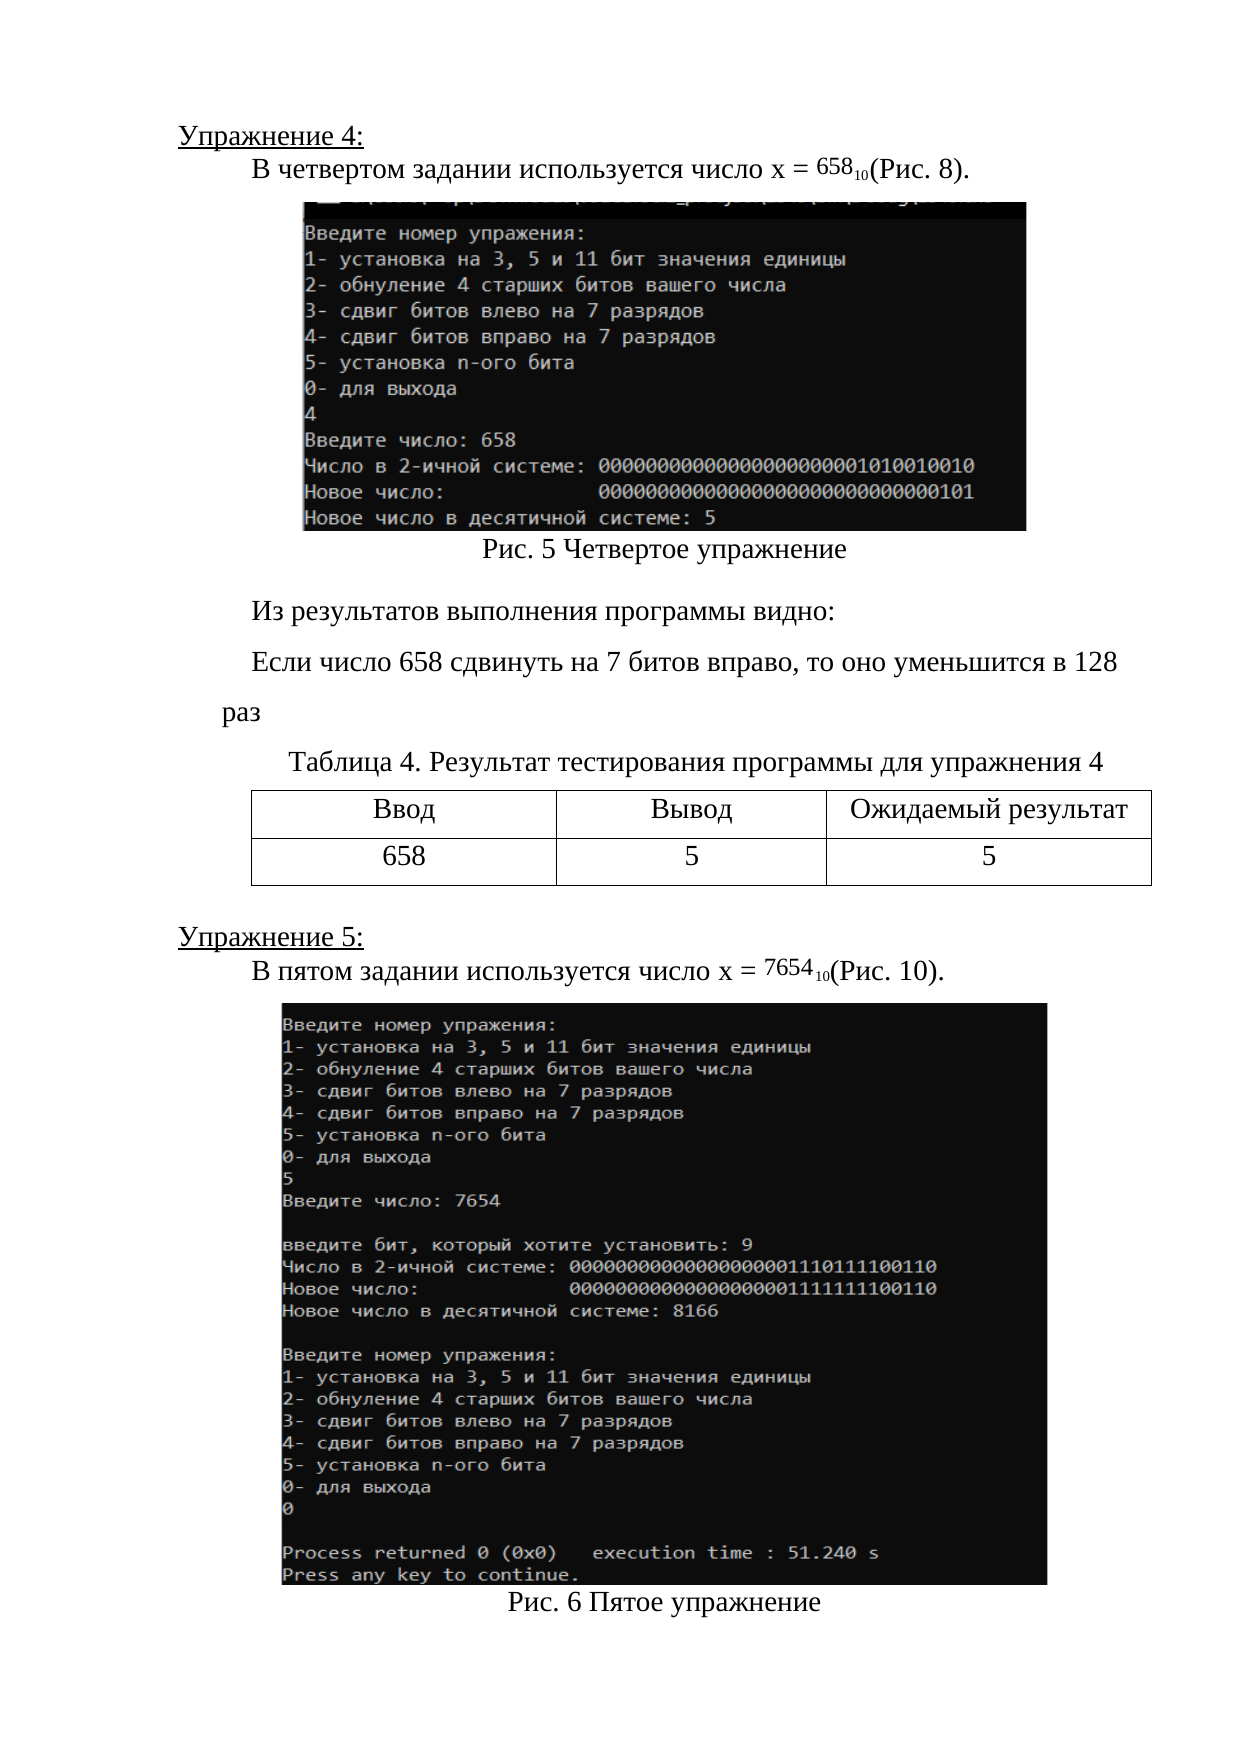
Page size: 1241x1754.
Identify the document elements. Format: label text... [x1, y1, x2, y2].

text Упражнение 5: [177, 919, 1152, 953]
text Если число 658 сдвинуть на 7 битов вправо, то оно уменьшится в 128 раз [222, 644, 1152, 728]
table_cell 5 [557, 839, 826, 884]
table_cell 5 [827, 839, 1151, 884]
text Рис. 5 Четвертое упражнение [177, 531, 1152, 564]
picture [302, 202, 1027, 531]
text Из результатов выполнения программы видно: [177, 593, 1152, 627]
text В четвертом задании используется число x = (Рис. 8). [177, 152, 1152, 185]
table_cell 658 [252, 839, 556, 884]
table_header Ввод [252, 791, 556, 837]
text Рис. 6 Пятое упражнение [177, 1584, 1152, 1618]
picture [281, 1003, 1048, 1585]
text Таблица 4. Результат тестирования программы для упражнения 4 [288, 744, 1152, 778]
table_header Ожидаемый результат [827, 791, 1151, 837]
table_header Вывод [557, 791, 826, 837]
text В пятом задании используется число x = (Рис. 10). [177, 953, 1152, 986]
text Упражнение 4: [177, 118, 1152, 152]
